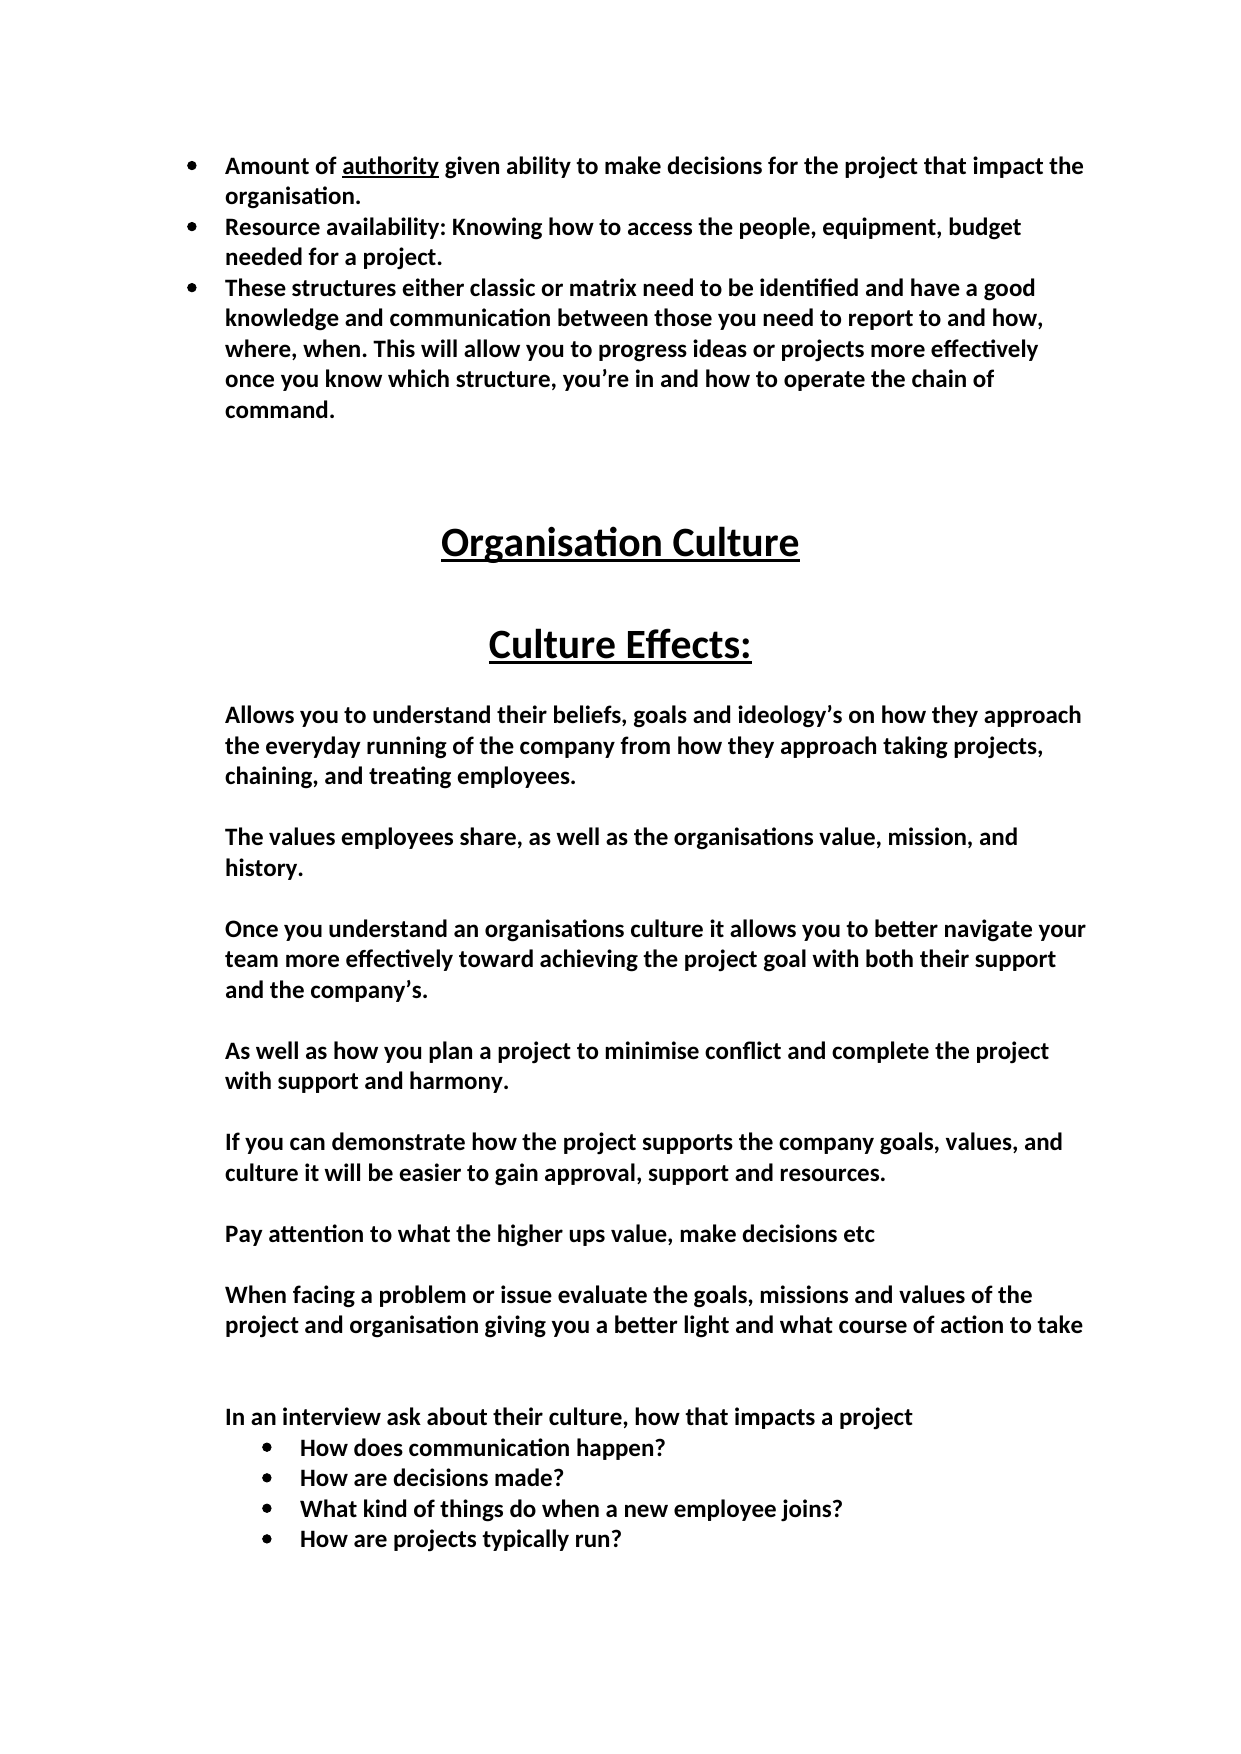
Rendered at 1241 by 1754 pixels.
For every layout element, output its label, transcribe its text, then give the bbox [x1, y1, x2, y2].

text Organisation Culture [150, 516, 1090, 567]
list The values employees share, as well as the organisations value, mission, and history. [225, 821, 1090, 882]
list How are projects typically run? [262, 1523, 1090, 1554]
list Once you understand an organisations culture it allows you to better navigate your team more effectively toward achieving the project goal with both their support and the company’s. [225, 913, 1090, 1004]
list Amount of authority given ability to make decisions for the project that impact the organisation. [187, 150, 1090, 211]
list In an interview ask about their culture, how that impacts a project [225, 1401, 1090, 1432]
list If you can demonstrate how the project supports the company goals, values, and culture it will be easier to gain approval, support and resources. [225, 1127, 1090, 1188]
list Allows you to understand their beliefs, goals and ideology’s on how they approach the everyday running of the company from how they approach taking projects, chaining, and treating employees. [225, 699, 1090, 791]
list How are decisions made? [262, 1462, 1090, 1493]
text Culture Effects: [150, 618, 1090, 669]
list These structures either classic or matrix need to be identified and have a good knowledge and communication between those you need to report to and how, where, when. This will allow you to progress ideas or projects more effectively once you know which structure, you’re in and how to operate the chain of command. [187, 272, 1090, 425]
list How does communication happen? [262, 1432, 1090, 1462]
list Pay attention to what the higher ups value, make decisions etc [225, 1218, 1090, 1249]
list What kind of things do when a new employee joins? [262, 1493, 1090, 1523]
list As well as how you plan a project to minimise conflict and complete the project with support and harmony. [225, 1035, 1090, 1096]
list Resource availability: Knowing how to access the people, equipment, budget needed for a project. [187, 211, 1090, 272]
list When facing a problem or issue evaluate the goals, missions and values of the project and organisation giving you a better light and what course of action to take [225, 1279, 1090, 1340]
